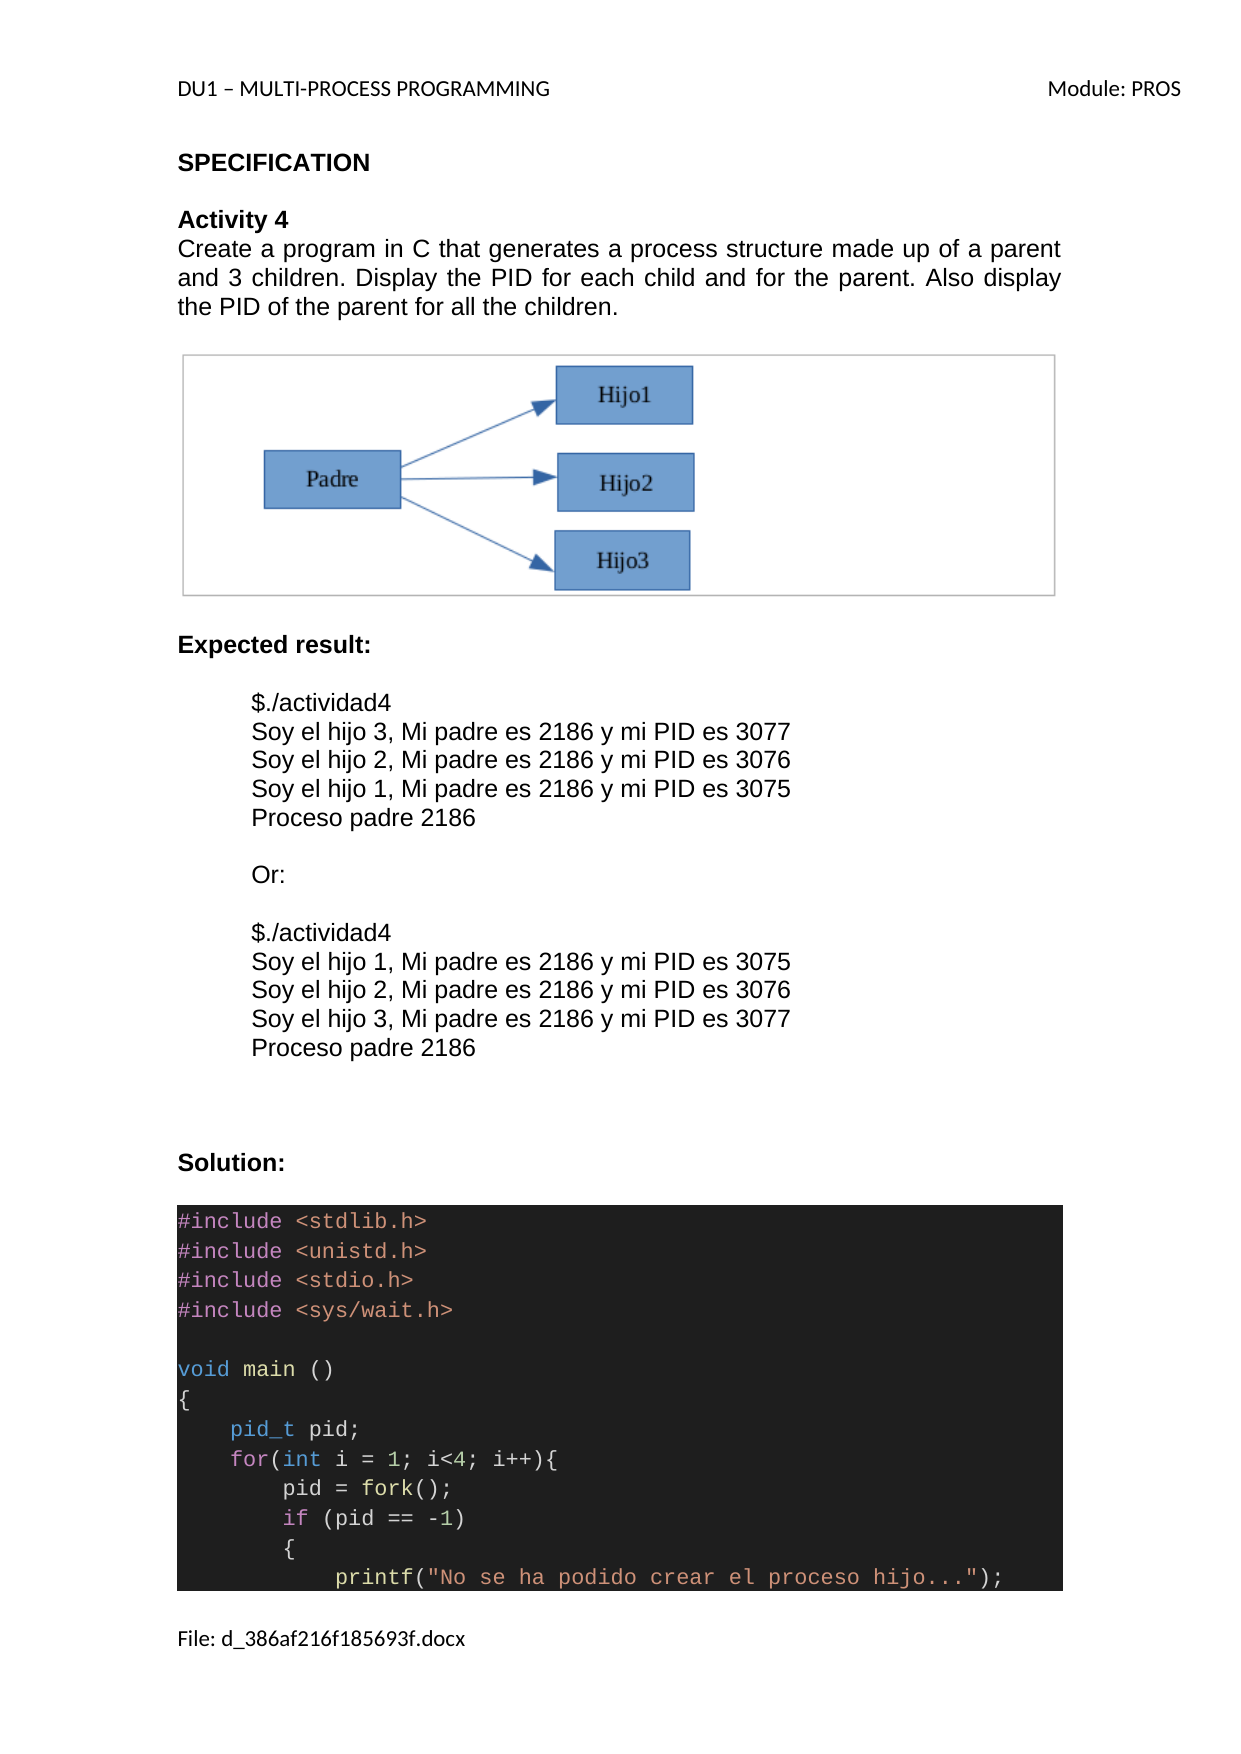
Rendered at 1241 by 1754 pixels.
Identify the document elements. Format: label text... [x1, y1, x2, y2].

text Create a program in C that generates a process structure made up of a parent and 3 children. Display the PID for each child and for the parent. Also display the PID of the parent for all the children. [177, 234, 1063, 321]
text if (pid == -1) [177, 1502, 1063, 1532]
text #include <stdio.h> [177, 1265, 1063, 1294]
text Soy el hijo 2, Mi padre es 2186 y mi PID es 3076 [251, 975, 1063, 1004]
text Solution: [177, 1148, 1063, 1177]
text SPECIFICATION [177, 148, 1063, 176]
text { [177, 1532, 1063, 1562]
text for(int i = 1; i<4; i++){ [177, 1443, 1063, 1472]
text Proceso padre 2186 [251, 803, 1063, 832]
text Or: [251, 860, 1063, 889]
text { [177, 1383, 1063, 1413]
text printf("No se ha podido crear el proceso hijo..."); [177, 1562, 1063, 1591]
text Soy el hijo 3, Mi padre es 2186 y mi PID es 3077 [251, 717, 1063, 745]
text Soy el hijo 1, Mi padre es 2186 y mi PID es 3075 [251, 947, 1063, 975]
text #include <sys/wait.h> [177, 1294, 1063, 1324]
text Soy el hijo 3, Mi padre es 2186 y mi PID es 3077 [251, 1004, 1063, 1033]
text #include <stdlib.h> [177, 1205, 1063, 1235]
text Soy el hijo 1, Mi padre es 2186 y mi PID es 3075 [251, 774, 1063, 803]
text pid_t pid; [177, 1413, 1063, 1443]
text Soy el hijo 2, Mi padre es 2186 y mi PID es 3076 [251, 745, 1063, 774]
picture [177, 349, 1063, 602]
text $./actividad4 [251, 688, 1063, 717]
text pid = fork(); [177, 1472, 1063, 1502]
text Activity 4 [177, 206, 1063, 234]
text #include <unistd.h> [177, 1235, 1063, 1265]
text Expected result: [177, 630, 1063, 659]
text void main () [177, 1354, 1063, 1383]
text Proceso padre 2186 [251, 1033, 1063, 1062]
text $./actividad4 [251, 918, 1063, 947]
